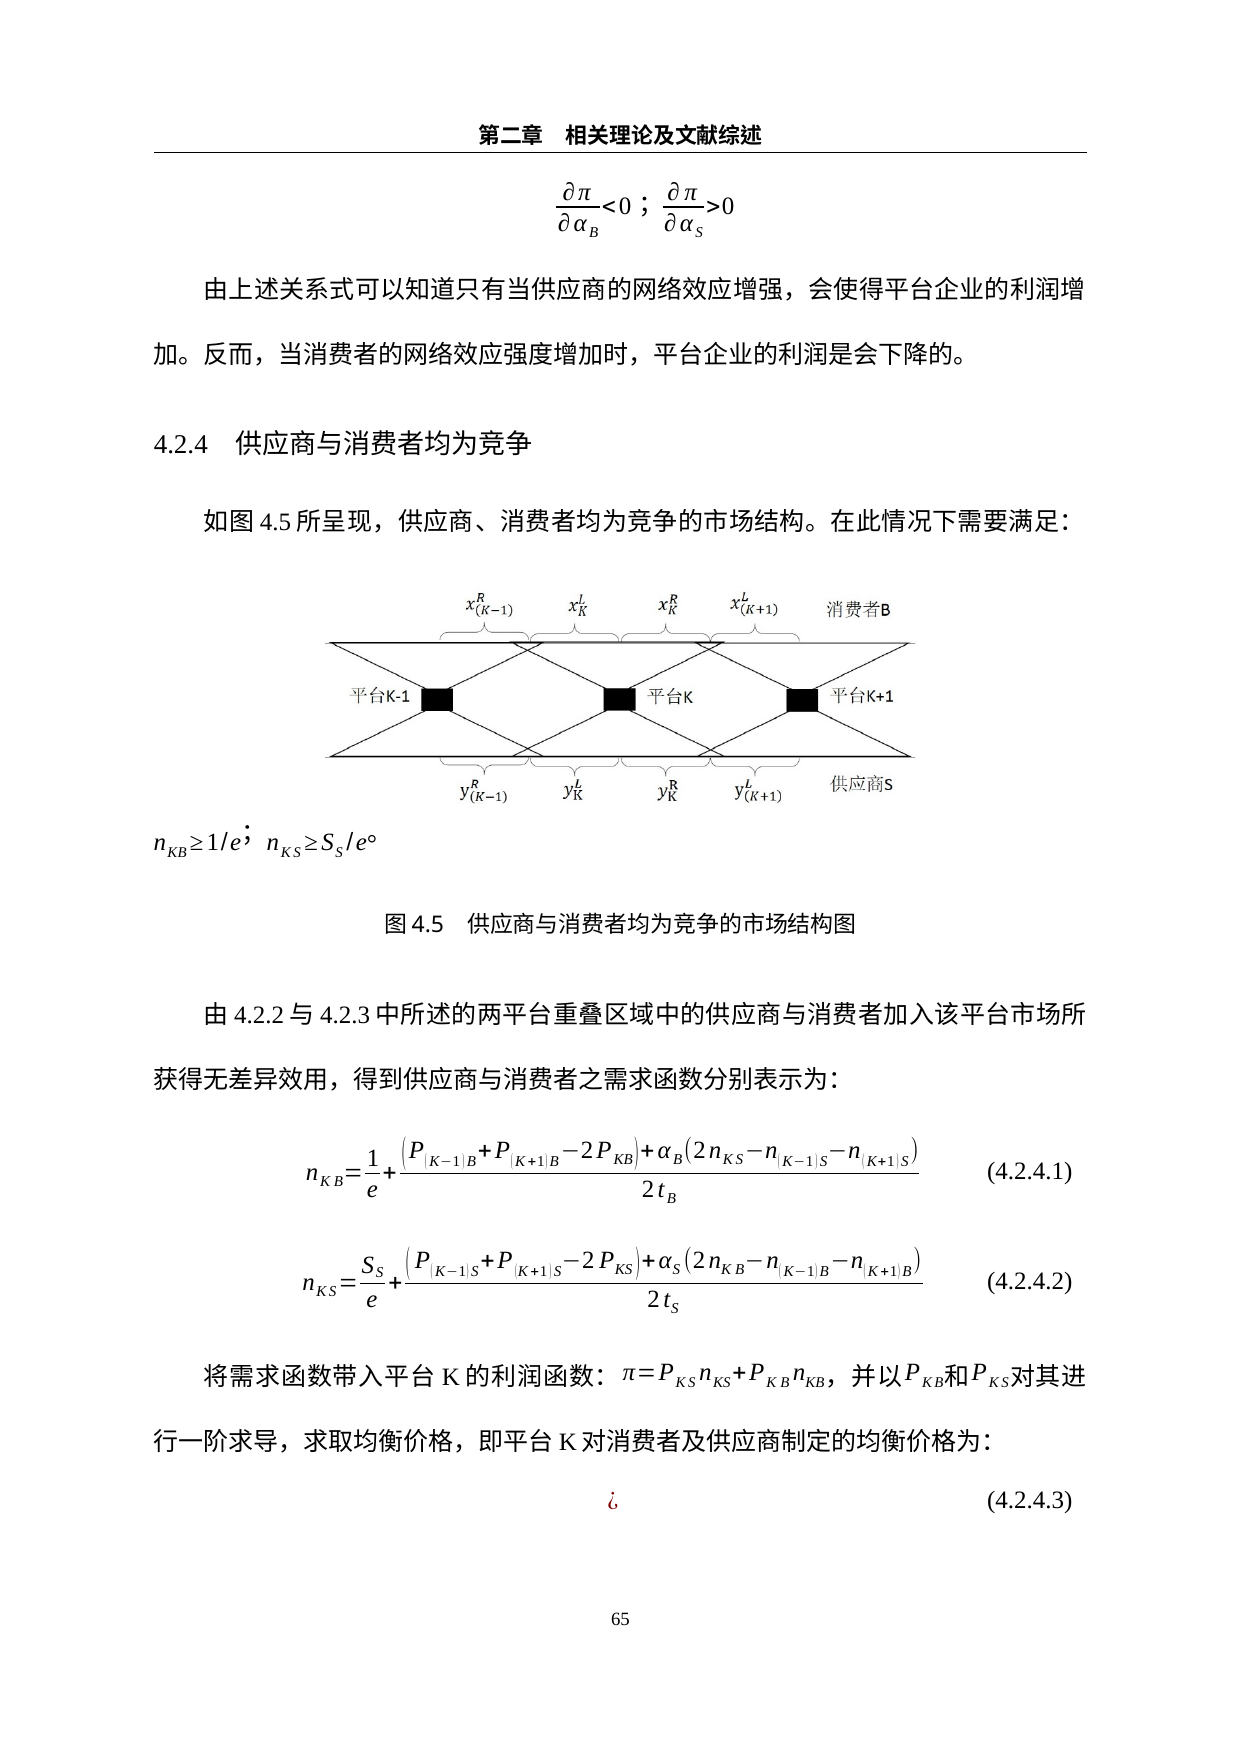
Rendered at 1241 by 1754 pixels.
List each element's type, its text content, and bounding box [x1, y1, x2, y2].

text 由上述关系式可以知道只有当供应商的网络效应增强，会使得平台企业的利润增加。反而，当消费者的网络效应强度增加时，平台企业的利润是会下降的。 [153, 255, 1087, 385]
picture [325, 586, 916, 807]
text (4.2.4.2) [153, 1232, 1087, 1330]
text 4.2.4 供应商与消费者均为竞争 [153, 410, 1087, 475]
text 将需求函数带入平台K的利润函数：，并以和对其进行一阶求导，求取均衡价格，即平台K对消费者及供应商制定的均衡价格为： [153, 1342, 1087, 1472]
text 由4.2.2与4.2.3中所述的两平台重叠区域中的供应商与消费者加入该平台市场所获得无差异效用，得到供应商与消费者之需求函数分别表示为： [153, 980, 1087, 1110]
text (4.2.4.3) [153, 1485, 1087, 1517]
text 图4.5 供应商与消费者均为竞争的市场结构图 [153, 890, 1087, 955]
text (4.2.4.1) [153, 1122, 1087, 1220]
